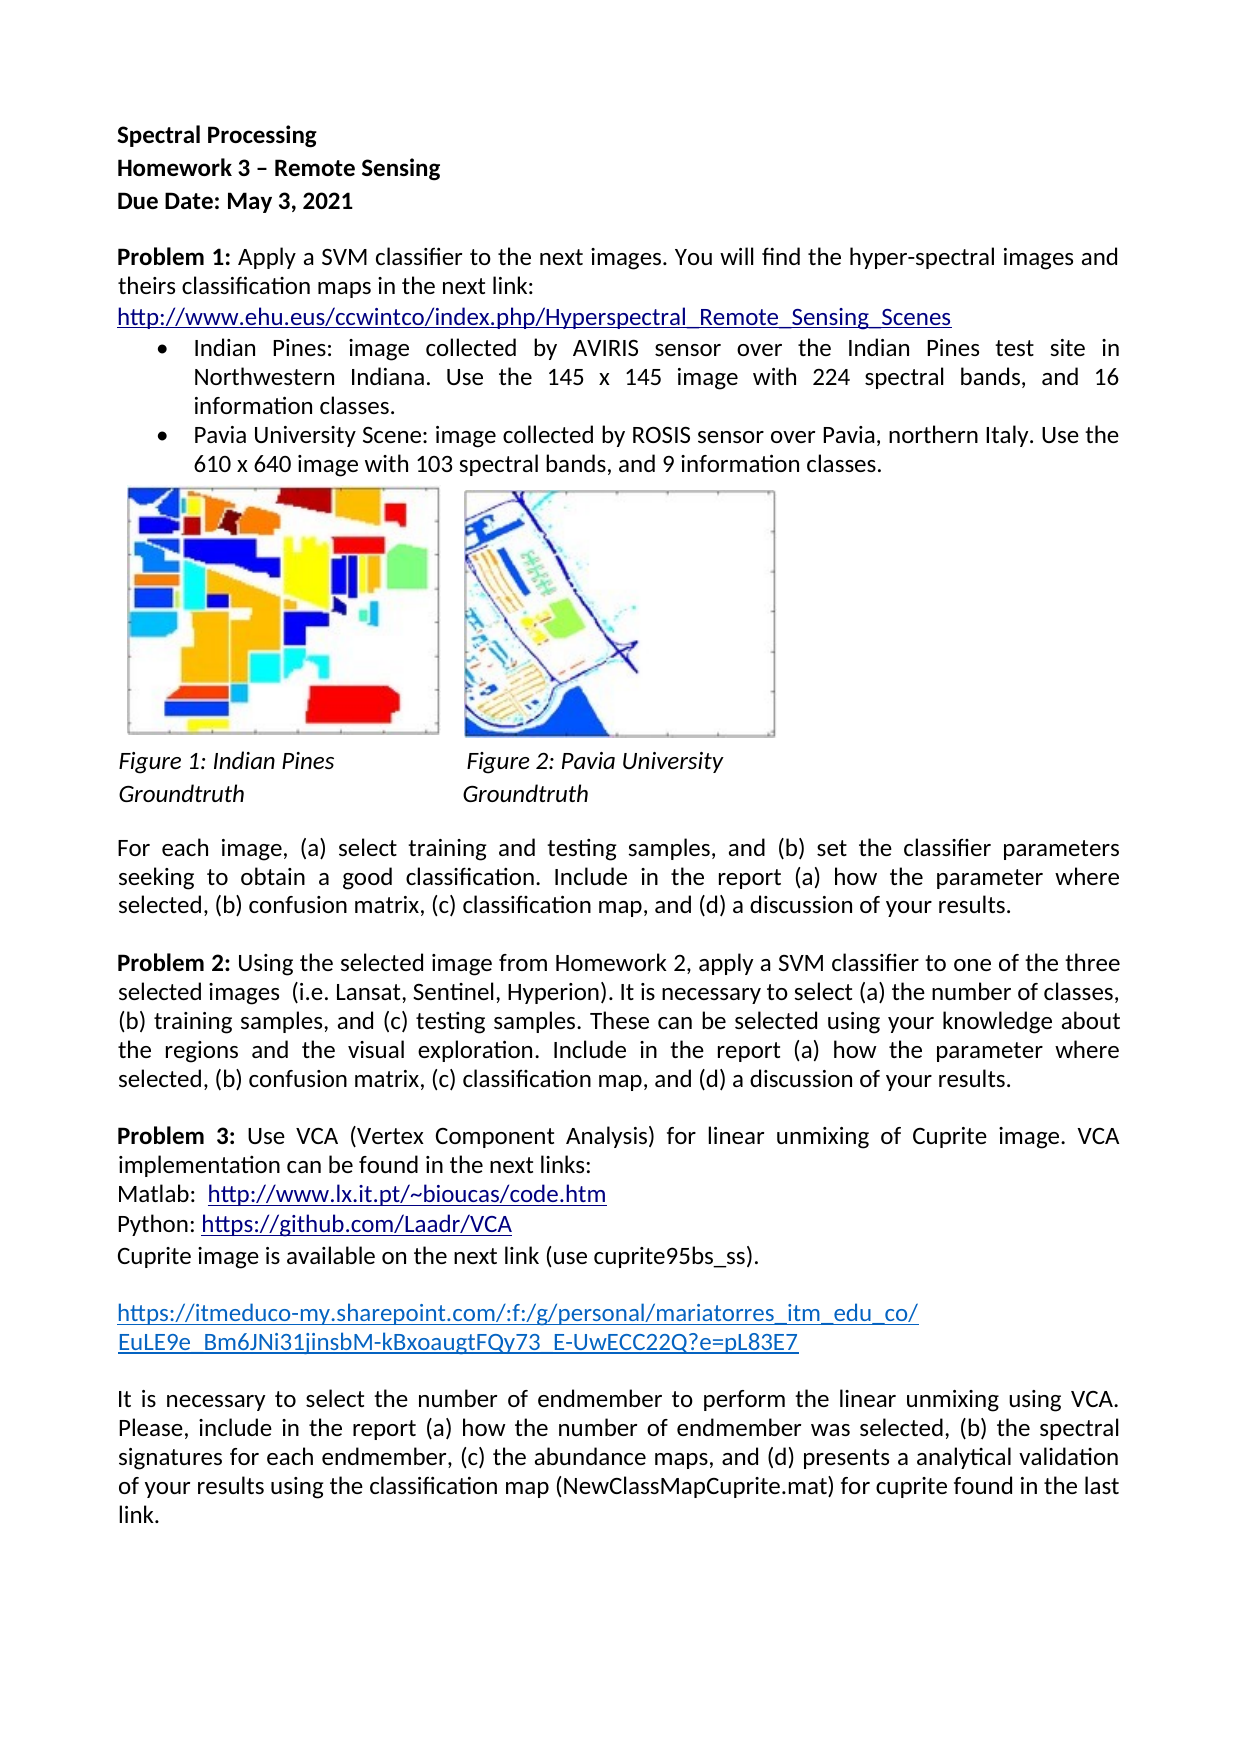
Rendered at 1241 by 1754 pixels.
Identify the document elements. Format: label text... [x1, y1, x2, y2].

text It is necessary to select the number of endmember to perform the linear unmixing using VCA. Please, include in the report (a) how the number of endmember was selected, (b) the spectral signatures for each endmember, (c) the abundance maps, and (d) presents a analytical validation of your results using the classification map (NewClassMapCuprite.mat) for cuprite found in the last link. [117, 1385, 1122, 1530]
text Problem 2: Using the selected image from Homework 2, apply a SVM classifier to one of the three selected images (i.e. Lansat, Sentinel, Hyperion). It is necessary to select (a) the number of classes, (b) training samples, and (c) testing samples. These can be selected using your knowledge about the regions and the visual exploration. Include in the report (a) how the parameter where selected, (b) confusion matrix, (c) classification map, and (d) a discussion of your results. [117, 948, 1122, 1093]
text Groundtruth Groundtruth [118, 778, 1122, 808]
text Figure 1: Indian Pines Figure 2: Pavia University [118, 745, 1122, 776]
text Python: https://github.com/Laadr/VCA [117, 1209, 1122, 1239]
list Pavia University Scene: image collected by ROSIS sensor over Pavia, northern Italy. Use the 610 x 640 image with 103 spectral bands, and 9 information classes. [156, 421, 1122, 479]
text https://itmeduco-my.sharepoint.com/:f:/g/personal/mariatorres_itm_edu_co/EuLE9e_Bm6JNi31jinsbM-kBxoaugtFQy73_E-UwECC22Q?e=pL83E7 [117, 1299, 1122, 1357]
text http://www.ehu.eus/ccwintco/index.php/Hyperspectral_Remote_Sensing_Scenes [117, 301, 1122, 331]
text Problem 3: Use VCA (Vertex Component Analysis) for linear unmixing of Cuprite image. VCA implementation can be found in the next links: [117, 1122, 1122, 1180]
text Matlab: http://www.lx.it.pt/~bioucas/code.htm [117, 1180, 1122, 1209]
text Cuprite image is available on the next link (use cuprite95bs_ss). [117, 1242, 1122, 1271]
text Due Date: May 3, 2021 [117, 185, 1122, 216]
list Indian Pines: image collected by AVIRIS sensor over the Indian Pines test site in Northwestern Indiana. Use the 145 x 145 image with 224 spectral bands, and 16 information classes. [156, 333, 1122, 421]
text Problem 1: Apply a SVM classifier to the next images. You will find the hyper-spectral images and theirs classification maps in the next link: [117, 243, 1122, 301]
text Homework 3 – Remote Sensing [117, 152, 1122, 183]
picture [464, 490, 777, 738]
text Spectral Processing [117, 119, 1122, 150]
picture [127, 485, 441, 735]
text For each image, (a) select training and testing samples, and (b) set the classifier parameters seeking to obtain a good classification. Include in the report (a) how the parameter where selected, (b) confusion matrix, (c) classification map, and (d) a discussion of your results. [117, 833, 1122, 920]
